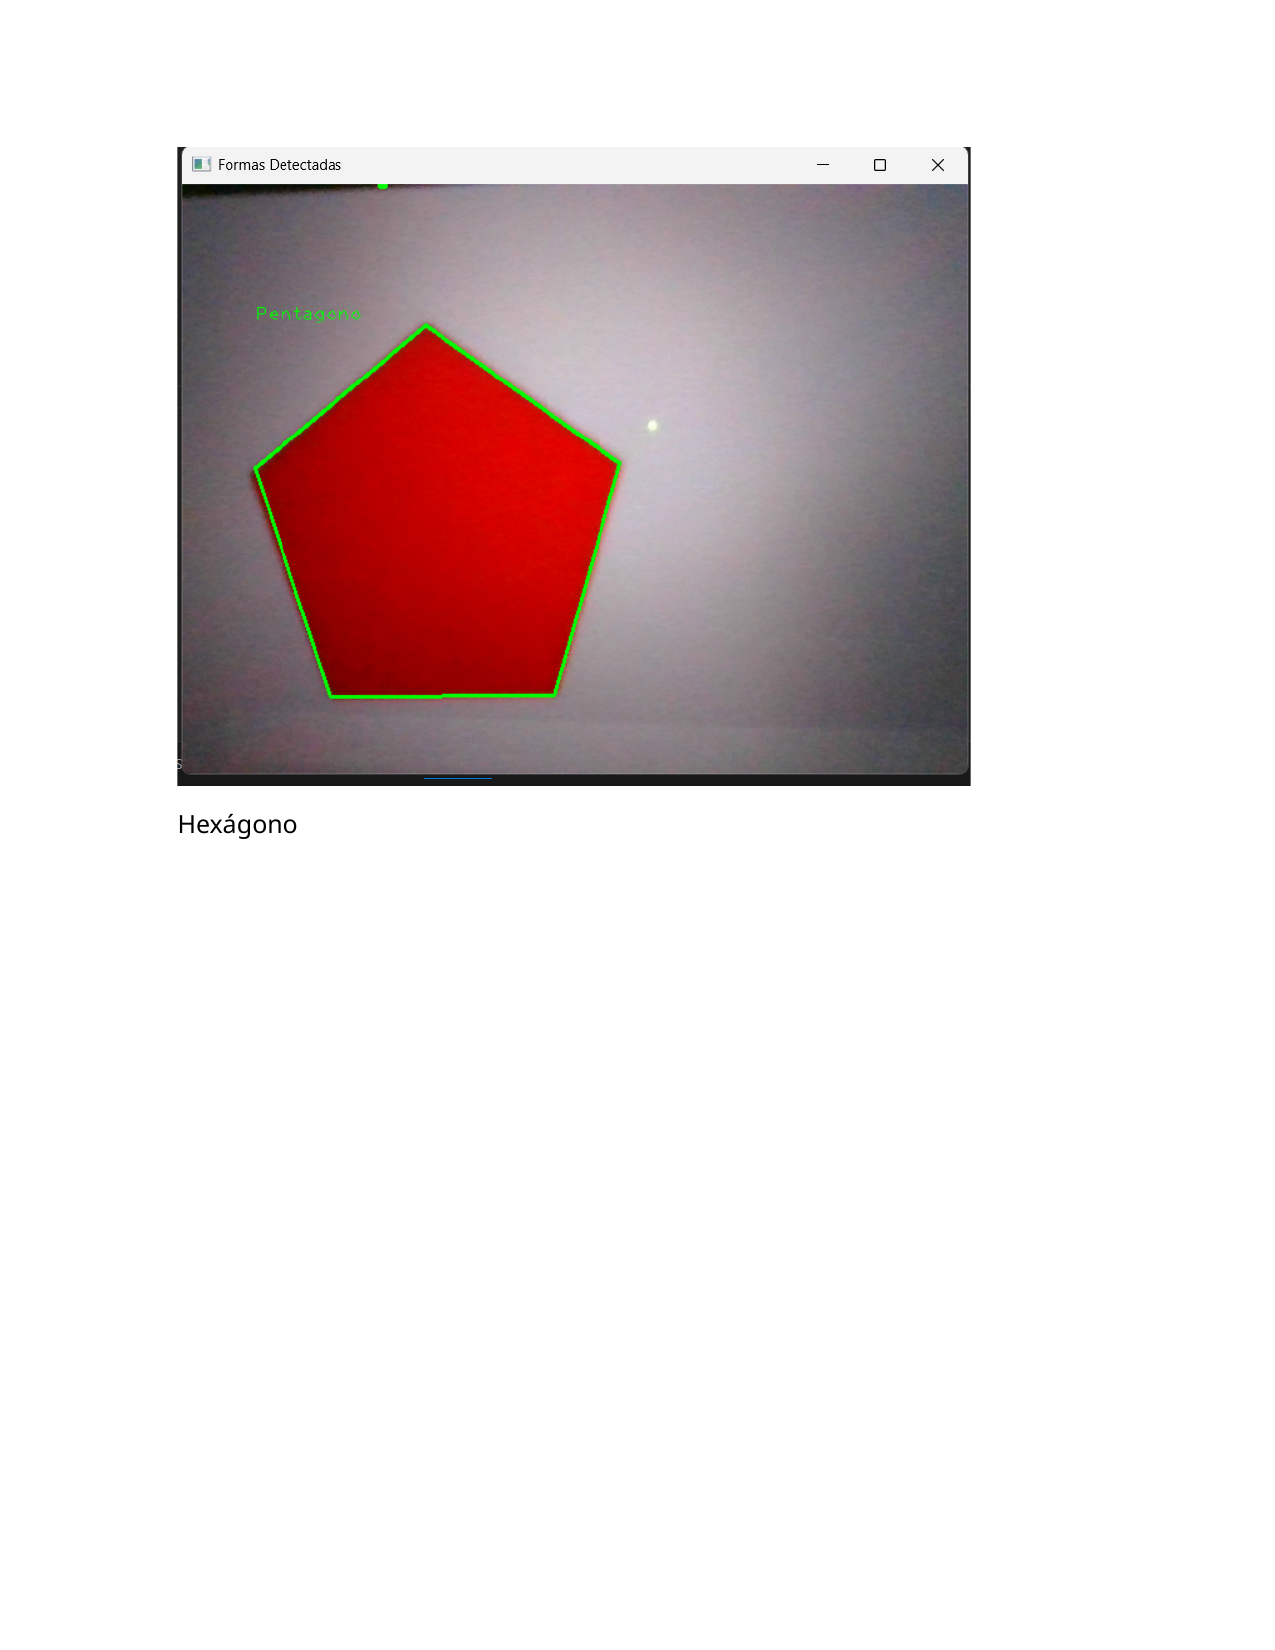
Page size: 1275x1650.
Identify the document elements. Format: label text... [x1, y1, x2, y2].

text Hexágono [177, 807, 1098, 841]
picture [177, 147, 971, 786]
